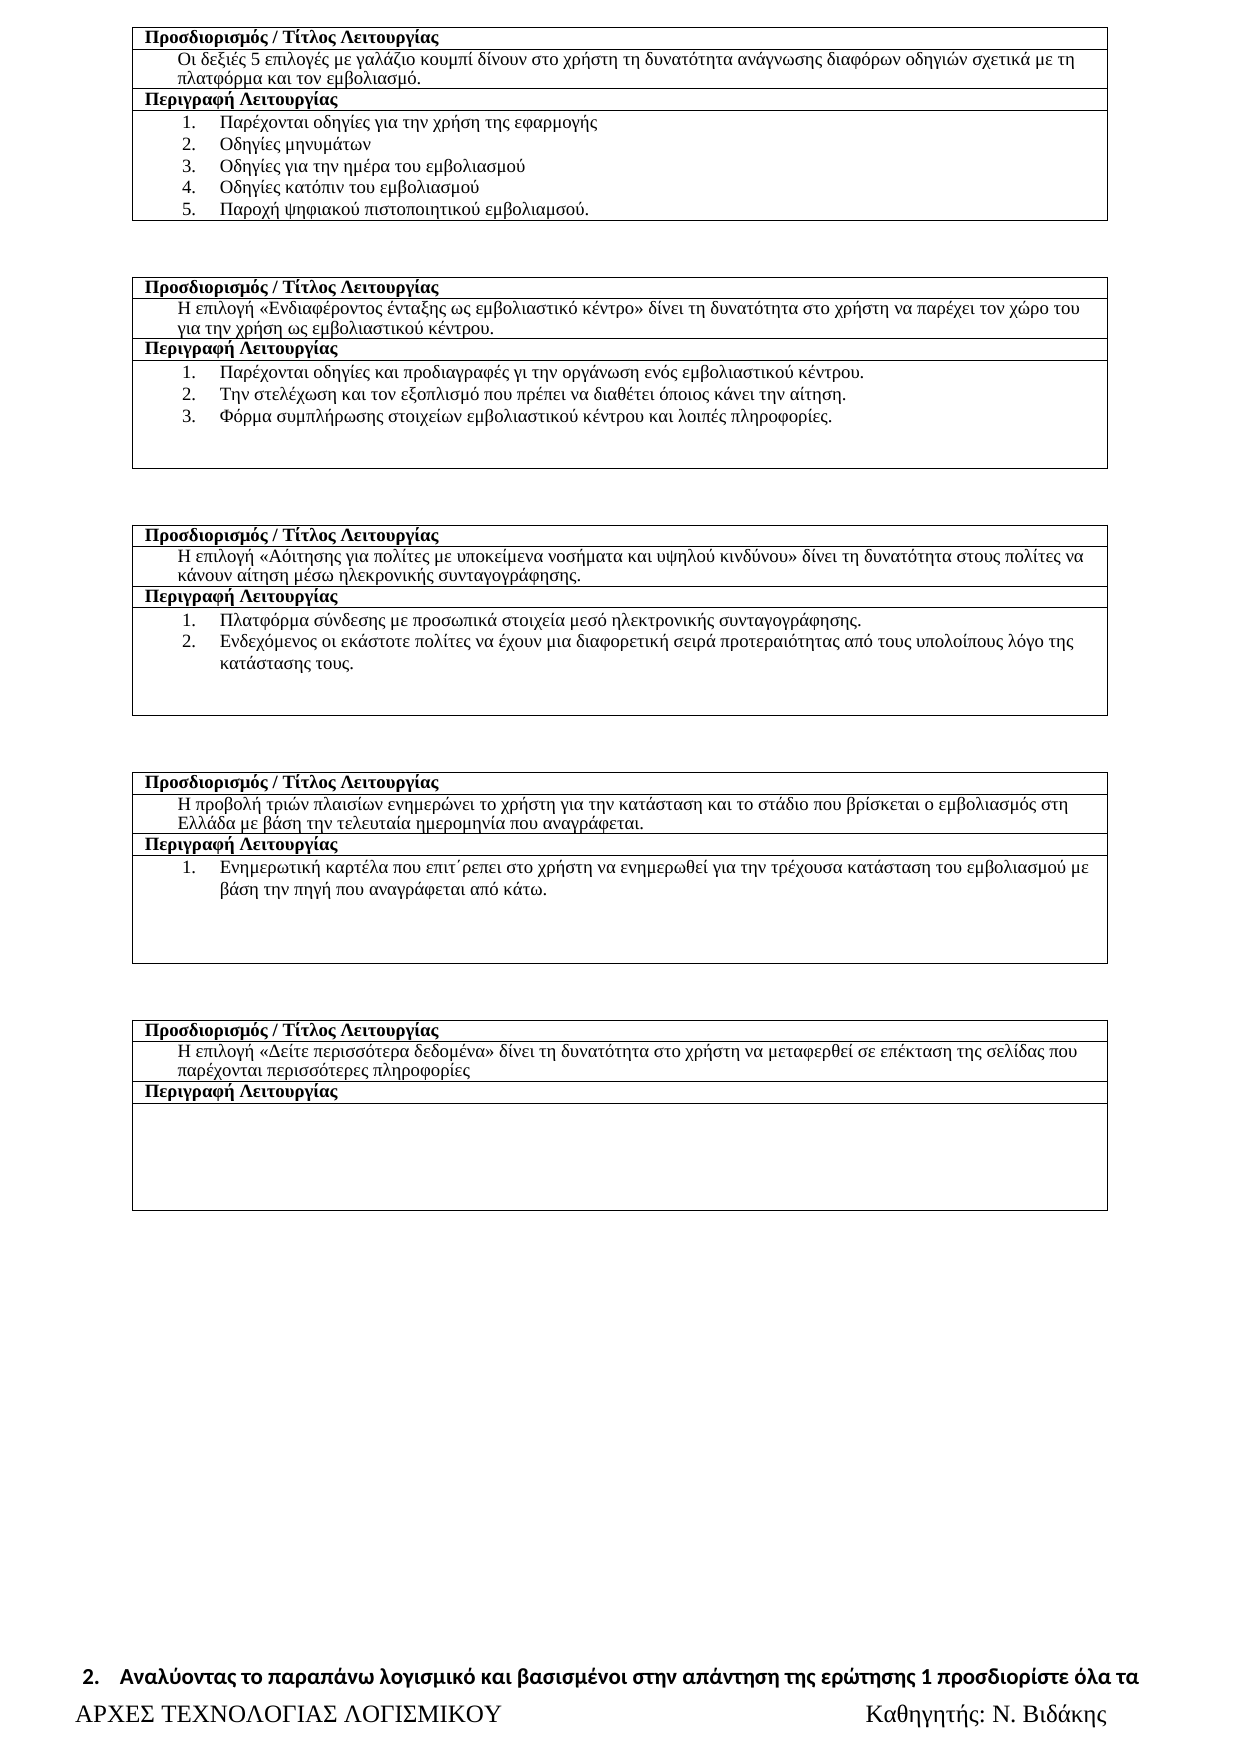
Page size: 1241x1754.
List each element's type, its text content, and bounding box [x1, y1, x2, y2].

table_cell Παρέχονται οδηγίες και προδιαγραφές γι την οργάνωση ενός εμβολιαστικού κέντρου. Την στελέχωση και τον εξοπλισμό που πρέπει να διαθέτει όποιος κάνει την αίτηση. Φόρμα συμπλήρωσης στοιχείων εμβολιαστικού κέντρου και λοιπές πληροφορίες. [133, 361, 1107, 467]
table_header Προσδιορισμός / Τίτλος Λειτουργίας [133, 1021, 1107, 1041]
table_cell Περιγραφή Λειτουργίας [133, 834, 1107, 855]
table_header Προσδιορισμός / Τίτλος Λειτουργίας [133, 278, 1107, 298]
table_cell [133, 1104, 1107, 1210]
table_cell Περιγραφή Λειτουργίας [133, 339, 1107, 360]
table_cell Ενημερωτική καρτέλα που επιτ΄ρεπει στο χρήστη να ενημερωθεί για την τρέχουσα κατάσταση του εμβολιασμού με βάση την πηγή που αναγράφεται από κάτω. [133, 856, 1107, 963]
table_header Προσδιορισμός / Τίτλος Λειτουργίας [133, 526, 1107, 546]
table_cell Περιγραφή Λειτουργίας [133, 1082, 1107, 1102]
table_cell Οι δεξιές 5 επιλογές με γαλάζιο κουμπί δίνουν στο χρήστη τη δυνατότητα ανάγνωσης διαφόρων οδηγιών σχετικά με τη πλατφόρμα και τον εμβολιασμό. [133, 50, 1107, 88]
table_cell Πλατφόρμα σύνδεσης με προσωπικά στοιχεία μεσό ηλεκτρονικής συνταγογράφησης. Ενδεχόμενος οι εκάστοτε πολίτες να έχουν μια διαφορετική σειρά προτεραιότητας από τους υπολοίπους λόγο της κατάστασης τους. [133, 608, 1107, 715]
table_cell Η επιλογή «Δείτε περισσότερα δεδομένα» δίνει τη δυνατότητα στο χρήστη να μεταφερθεί σε επέκταση της σελίδας που παρέχονται περισσότερες πληροφορίες [133, 1042, 1107, 1081]
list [82, 1662, 1166, 1690]
table_cell Η επιλογή «Ενδιαφέροντος ένταξης ως εμβολιαστικό κέντρο» δίνει τη δυνατότητα στο χρήστη να παρέχει τον χώρο του για την χρήση ως εμβολιαστικού κέντρου. [133, 299, 1107, 338]
table_cell Περιγραφή Λειτουργίας [133, 587, 1107, 607]
table_cell Η επιλογή «Αόιτησης για πολίτες με υποκείμενα νοσήματα και υψηλού κινδύνου» δίνει τη δυνατότητα στους πολίτες να κάνουν αίτηση μέσω ηλεκρονικής συνταγογράφησης. [133, 547, 1107, 586]
table_cell Παρέχονται οδηγίες για την χρήση της εφαρμογής Οδηγίες μηνυμάτων Οδηγίες για την ημέρα του εμβολιασμού Οδηγίες κατόπιν του εμβολιασμού Παροχή ψηφιακού πιστοποιητικού εμβολιαμσού. [133, 111, 1107, 220]
table_cell Περιγραφή Λειτουργίας [133, 89, 1107, 110]
table_header Προσδιορισμός / Τίτλος Λειτουργίας [133, 28, 1107, 48]
table_cell Η προβολή τριών πλαισίων ενημερώνει το χρήστη για την κατάσταση και το στάδιο που βρίσκεται ο εμβολιασμός στη Ελλάδα με βάση την τελευταία ημερομηνία που αναγράφεται. [133, 795, 1107, 833]
table_header Προσδιορισμός / Τίτλος Λειτουργίας [133, 773, 1107, 793]
